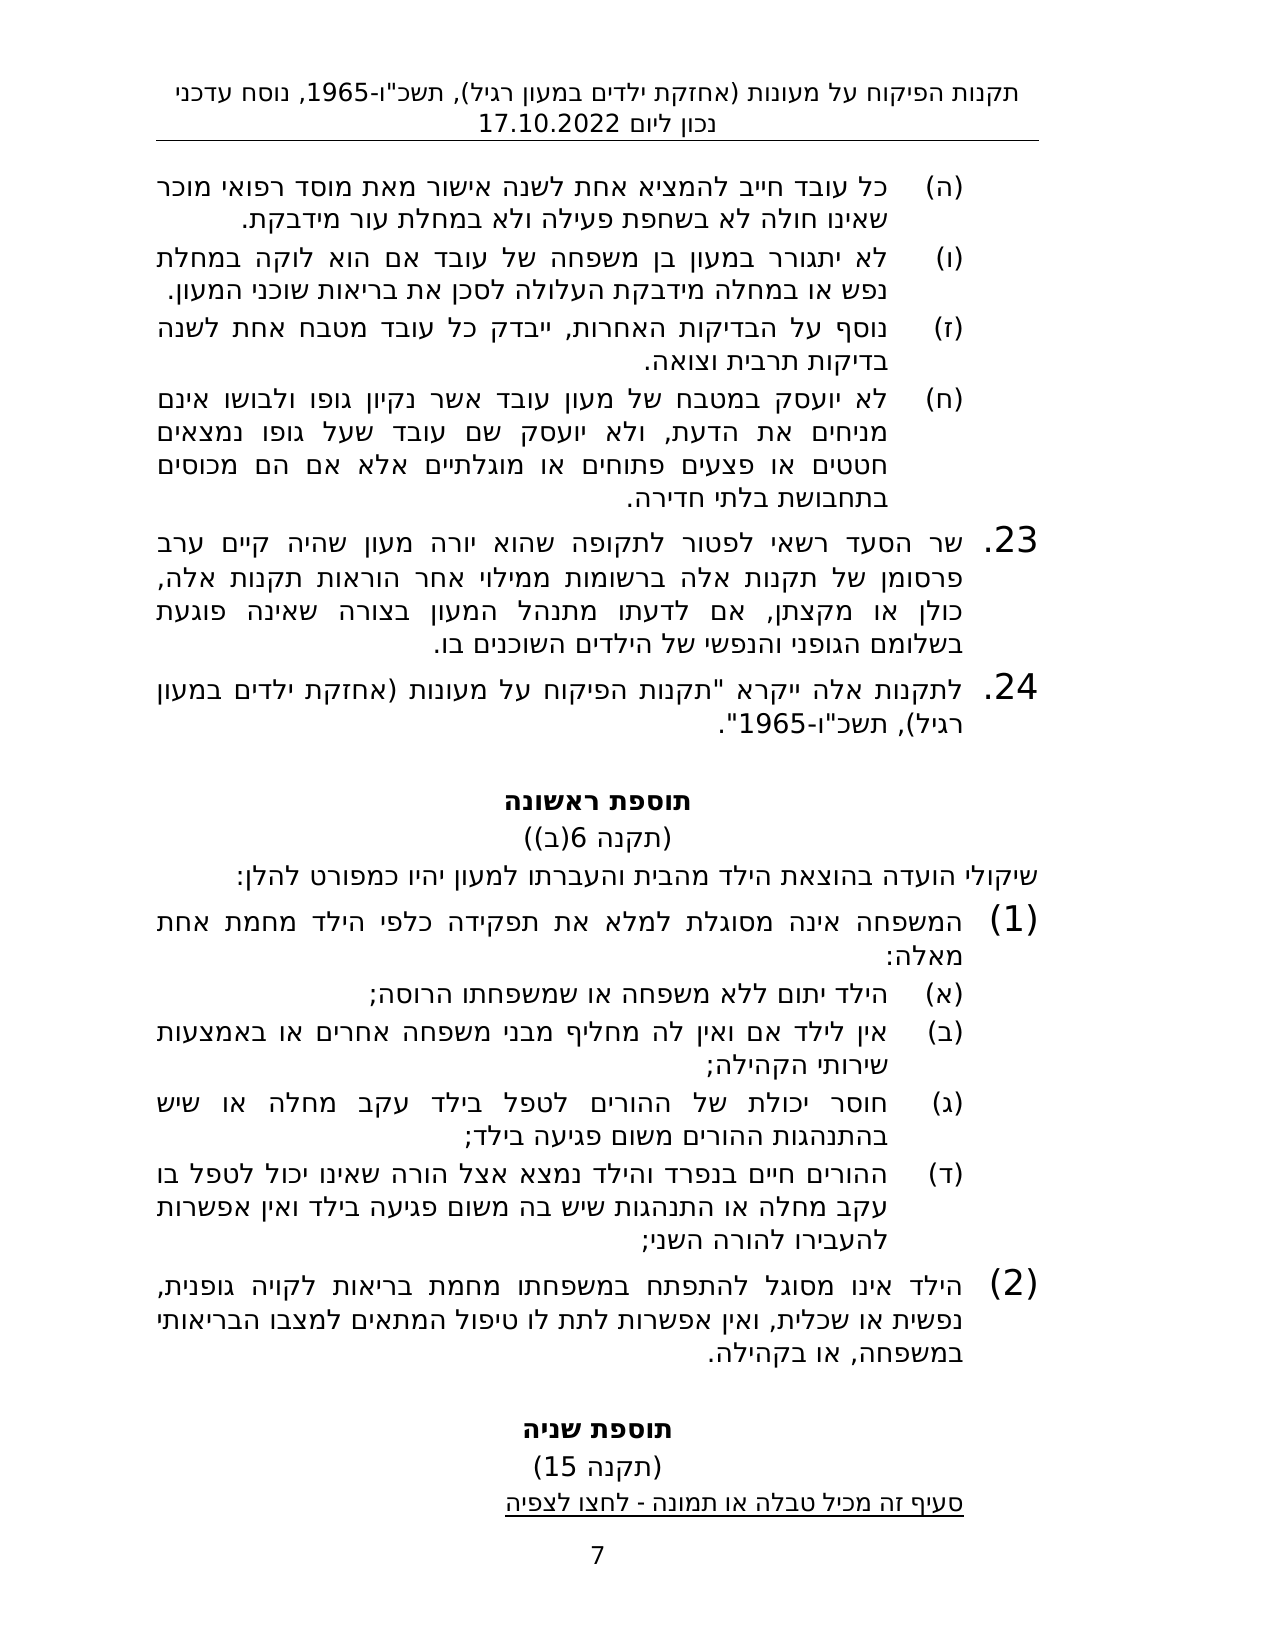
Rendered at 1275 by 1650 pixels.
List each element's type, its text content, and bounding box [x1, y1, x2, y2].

text (תקנה 6(ב)) [156, 1047, 1039, 1079]
text (1) המשפחה אינה מסוגלת למלא את תפקידה כלפי הילד מחמת אחת מאלה: [156, 1123, 1039, 1197]
text (ד) ההורים חיים בנפרד והילד נמצא אצל הורה שאינו יכול לטפל בו עקב מחלה או התנהגות שיש בה משום פגיעה בילד ואין אפשרות להעבירו להורה השני; [156, 1383, 964, 1480]
text (ב) חובת הבדיקה והמצאת האישור כאמור בתקנת משנה (א) יחולו גם על בני משפחת העובד המתגוררים אתו בין כתלי המעון. [156, 177, 964, 241]
text (ה) כל עובד חייב להמציא אחת לשנה אישור מאת מוסד רפואי מוכר שאינו חולה לא בשחפת פעילה ולא במחלת עור מידבקת. [156, 389, 964, 454]
text (ד) עובד במעון שחלה יפסיק את עבודתו עד שימציא אישור רפואי המוכיח כי הוא אינו מסכן את בריאות שוכני המעון. [156, 319, 964, 383]
text (ו) לא יתגורר במעון בן משפחה של עובד אם הוא לוקה במחלת נפש או במחלה מידבקת העלולה לסכן את בריאות שוכני המעון. [156, 460, 964, 525]
text 24. לתקנות אלה ייקרא "תקנות הפיקוח על מעונות (אחזקת ילדים במעון רגיל), תשכ"ו-1965". [156, 885, 1039, 959]
text (ח) לא יועסק במטבח של מעון עובד אשר נקיון גופו ולבושו אינם מניחים את הדעת, ולא יועסק שם עובד שעל גופו נמצאים חטטים או פצעים פתוחים או מוגלתיים אלא אם הם מכוסים בתחבושת בלתי חדירה. [156, 602, 964, 732]
text תוספת ראשונה [156, 1010, 1039, 1042]
text 23. שר הסעד רשאי לפטור לתקופה שהוא יורה מעון שהיה קיים ערב פרסומן של תקנות אלה ברשומות ממילוי אחר הוראות תקנות אלה, כולן או מקצתן, אם לדעתו מתנהל המעון בצורה שאינה פוגעת בשלומם הגופני והנפשי של הילדים השוכנים בו. [156, 738, 1039, 878]
text (ג) לא יועסק במעון עובד החולה במחלת נפש או החולה באחת המחלות הנזכרות בתקנת משנה (א). [156, 248, 964, 312]
text (ז) נוסף על הבדיקות האחרות, ייבדק כל עובד מטבח אחת לשנה בדיקות תרבית וצואה. [156, 531, 964, 596]
text (ג) חוסר יכולת של ההורים לטפל בילד עקב מחלה או שיש בהתנהגות ההורים משום פגיעה בילד; [156, 1312, 964, 1377]
text (ב) אין לילד אם ואין לה מחליף מבני משפחה אחרים או באמצעות שירותי הקהילה; [156, 1242, 964, 1306]
text שיקולי הועדה בהוצאת הילד מהבית והעברתו למעון יהיו כמפורט להלן: [156, 1085, 1039, 1117]
text (א) הילד יתום ללא משפחה או שמשפחתו הרוסה; [156, 1203, 964, 1235]
